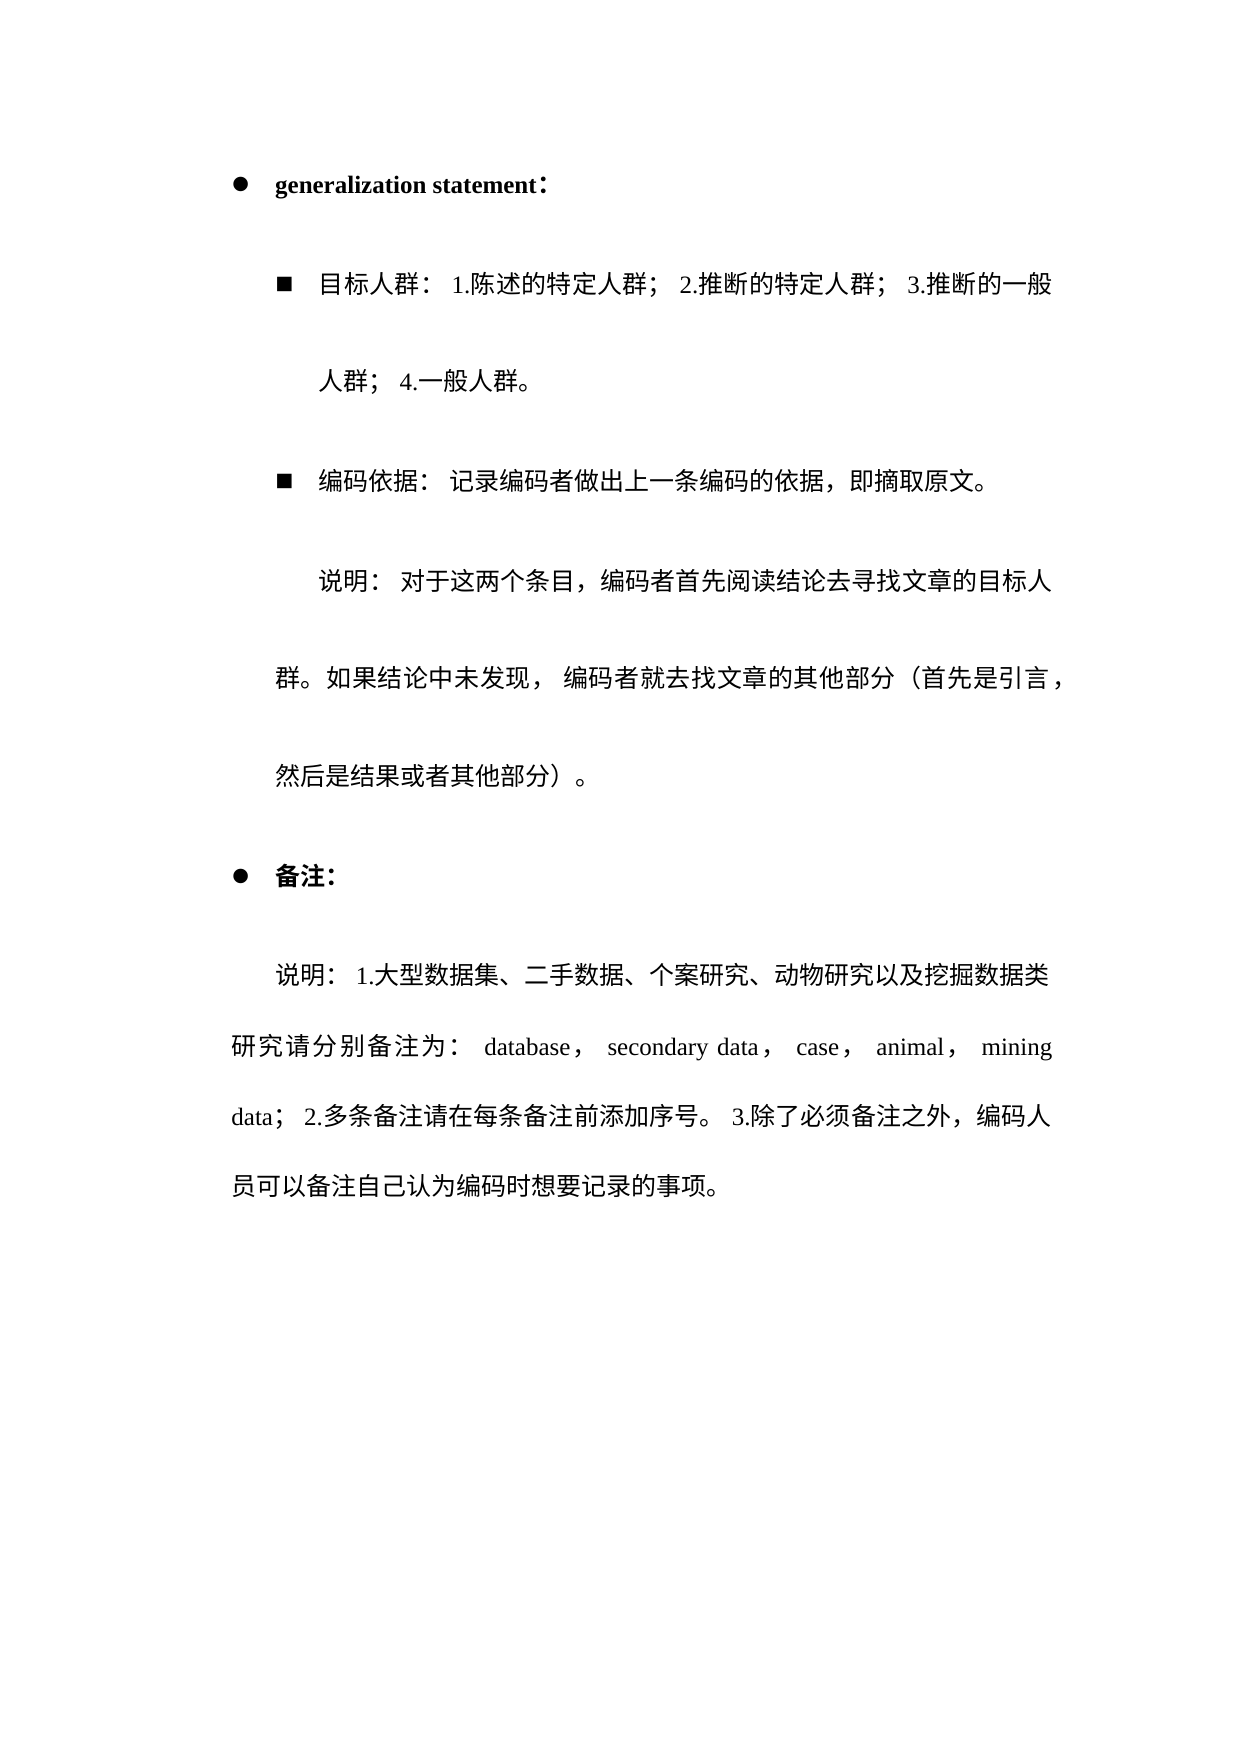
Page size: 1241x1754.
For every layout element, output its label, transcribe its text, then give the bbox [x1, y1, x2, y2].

text 说明： 1.大型数据集、二手数据、个案研究、动物研究以及挖掘数据类 研究请分别备注为： database， secondary data， case， animal， mining data； 2.多条备注请在每条备注前添加序号。 3.除了必须备注之外，编码人员可以备注自己认为编码时想要记录的事项。 [231, 941, 1053, 1217]
list generalization statement： [231, 150, 1053, 215]
list 目标人群： 1.陈述的特定人群； 2.推断的特定人群； 3.推断的一般人群； 4.一般人群。 [275, 250, 1053, 412]
list 编码依据： 记录编码者做出上一条编码的依据，即摘取原文。 [275, 447, 1053, 512]
list 备注： [231, 842, 1053, 907]
list 说明： 对于这两个条目，编码者首先阅读结论去寻找文章的目标人群。如果结论中未发现， 编码者就去找文章的其他部分（首先是引言，然后是结果或者其他部分）。 [275, 547, 1053, 807]
